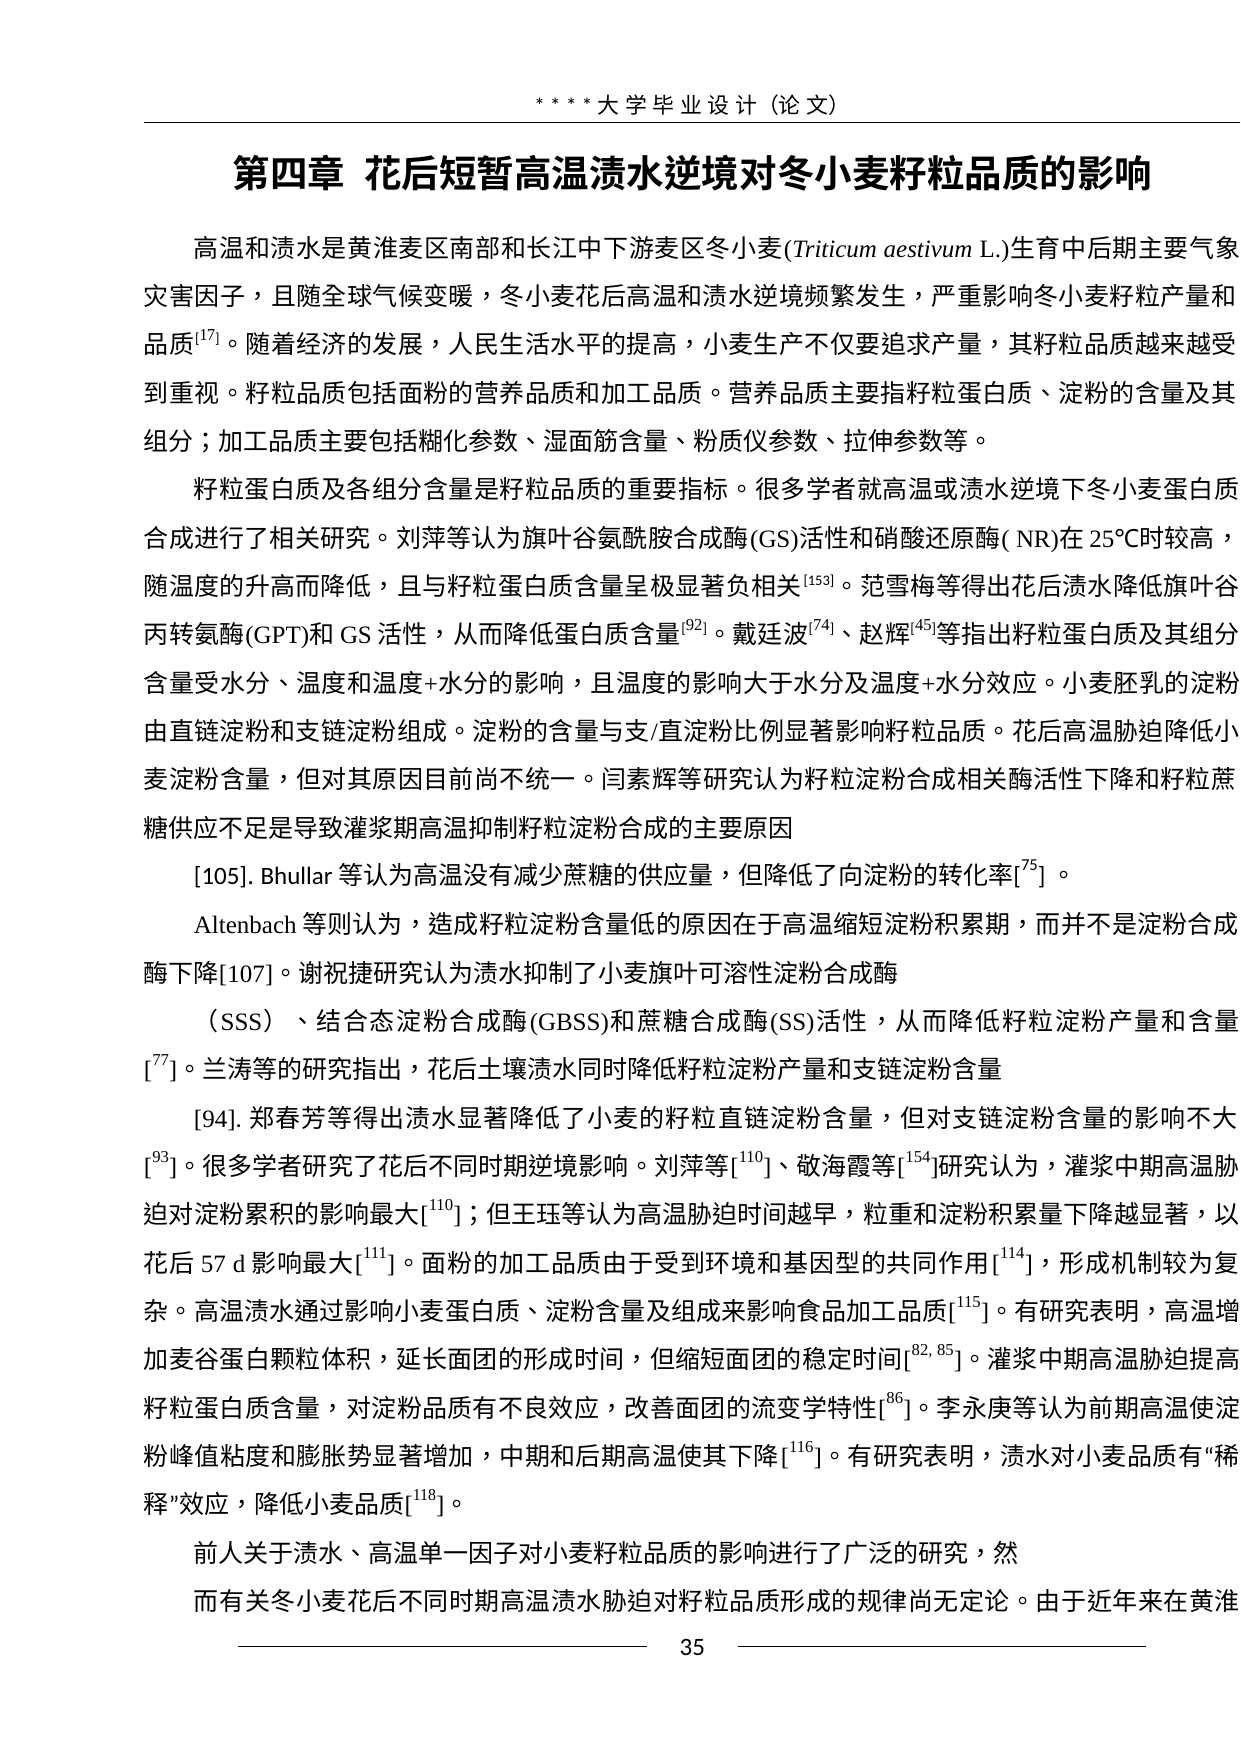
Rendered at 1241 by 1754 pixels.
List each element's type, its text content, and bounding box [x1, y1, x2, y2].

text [144, 1568, 1240, 1617]
text 高温和渍水是黄淮麦区南部和长江中下游麦区冬小麦(Triticum aestivum L.)生育中后期主要气象灾害因子，且随全球气候变暖，冬小麦花后高温和渍水逆境频繁发生，严重影响冬小麦籽粒产量和品质[17]。随着经济的发展，人民生活水平的提高，小麦生产不仅要追求产量，其籽粒品质越来越受到重视。籽粒品质包括面粉的营养品质和加工品质。营养品质主要指籽粒蛋白质、淀粉的含量及其组分；加工品质主要包括糊化参数、湿面筋含量、粉质仪参数、拉伸参数等。 [144, 215, 1240, 457]
text （SSS）、结合态淀粉合成酶(GBSS)和蔗糖合成酶(SS)活性，从而降低籽粒淀粉产量和含量[77]。兰涛等的研究指出，花后土壤渍水同时降低籽粒淀粉产量和支链淀粉含量 [144, 988, 1240, 1085]
text [94]. 郑春芳等得出渍水显著降低了小麦的籽粒直链淀粉含量，但对支链淀粉含量的影响不大[93]。很多学者研究了花后不同时期逆境影响。刘萍等[110]、敬海霞等[154]研究认为，灌浆中期高温胁迫对淀粉累积的影响最大[110]；但王珏等认为高温胁迫时间越早，粒重和淀粉积累量下降越显著，以花后5­7 d影响最大[111]。面粉的加工品质由于受到环境和基因型的共同作用[114]，形成机制较为复杂。高温渍水通过影响小麦蛋白质、淀粉含量及组成来影响食品加工品质[115]。有研究表明，高温增加麦谷蛋白颗粒体积，延长面团的形成时间，但缩短面团的稳定时间[82, 85]。灌浆中期高温胁迫提高籽粒蛋白质含量，对淀粉品质有不良效应，改善面团的流变学特性[86]。李永庚等认为前期高温使淀粉峰值粘度和膨胀势显著增加，中期和后期高温使其下降[116]。有研究表明，渍水对小麦品质有“稀释”效应，降低小麦品质[118]。 [144, 1085, 1240, 1520]
subtitle 第四章 花后短暂高温渍水逆境对冬小麦籽粒品质的影响 [144, 147, 1240, 199]
text Altenbach等则认为，造成籽粒淀粉含量低的原因在于高温缩短淀粉积累期，而并不是淀粉合成酶下降[107]。谢祝捷研究认为渍水抑制了小麦旗叶可溶性淀粉合成酶 [144, 892, 1240, 988]
text [105]. Bhullar 等认为高温没有减少蔗糖的供应量，但降低了向淀粉的转化率[75] 。 [144, 843, 1240, 892]
text 籽粒蛋白质及各组分含量是籽粒品质的重要指标。很多学者就高温或渍水逆境下冬小麦蛋白质合成进行了相关研究。刘萍等认为旗叶谷氨酰胺合成酶(GS)活性和硝酸还原酶( NR)在25℃时较高，随温度的升高而降低，且与籽粒蛋白质含量呈极显著负相关[153]。范雪梅等得出花后渍水降低旗叶谷丙转氨酶(GPT)和GS活性，从而降低蛋白质含量[92]。戴廷波[74]、赵辉[45]等指出籽粒蛋白质及其组分含量受水分、温度和温度+水分的影响，且温度的影响大于水分及温度+水分效应。小麦胚乳的淀粉由直链淀粉和支链淀粉组成。淀粉的含量与支/直淀粉比例显著影响籽粒品质。花后高温胁迫降低小麦淀粉含量，但对其原因目前尚不统一。闫素辉等研究认为籽粒淀粉合成相关酶活性下降和籽粒蔗糖供应不足是导致灌浆期高温抑制籽粒淀粉合成的主要原因 [144, 457, 1240, 843]
text 前人关于渍水、高温单一因子对小麦籽粒品质的影响进行了广泛的研究，然 [144, 1520, 1240, 1568]
